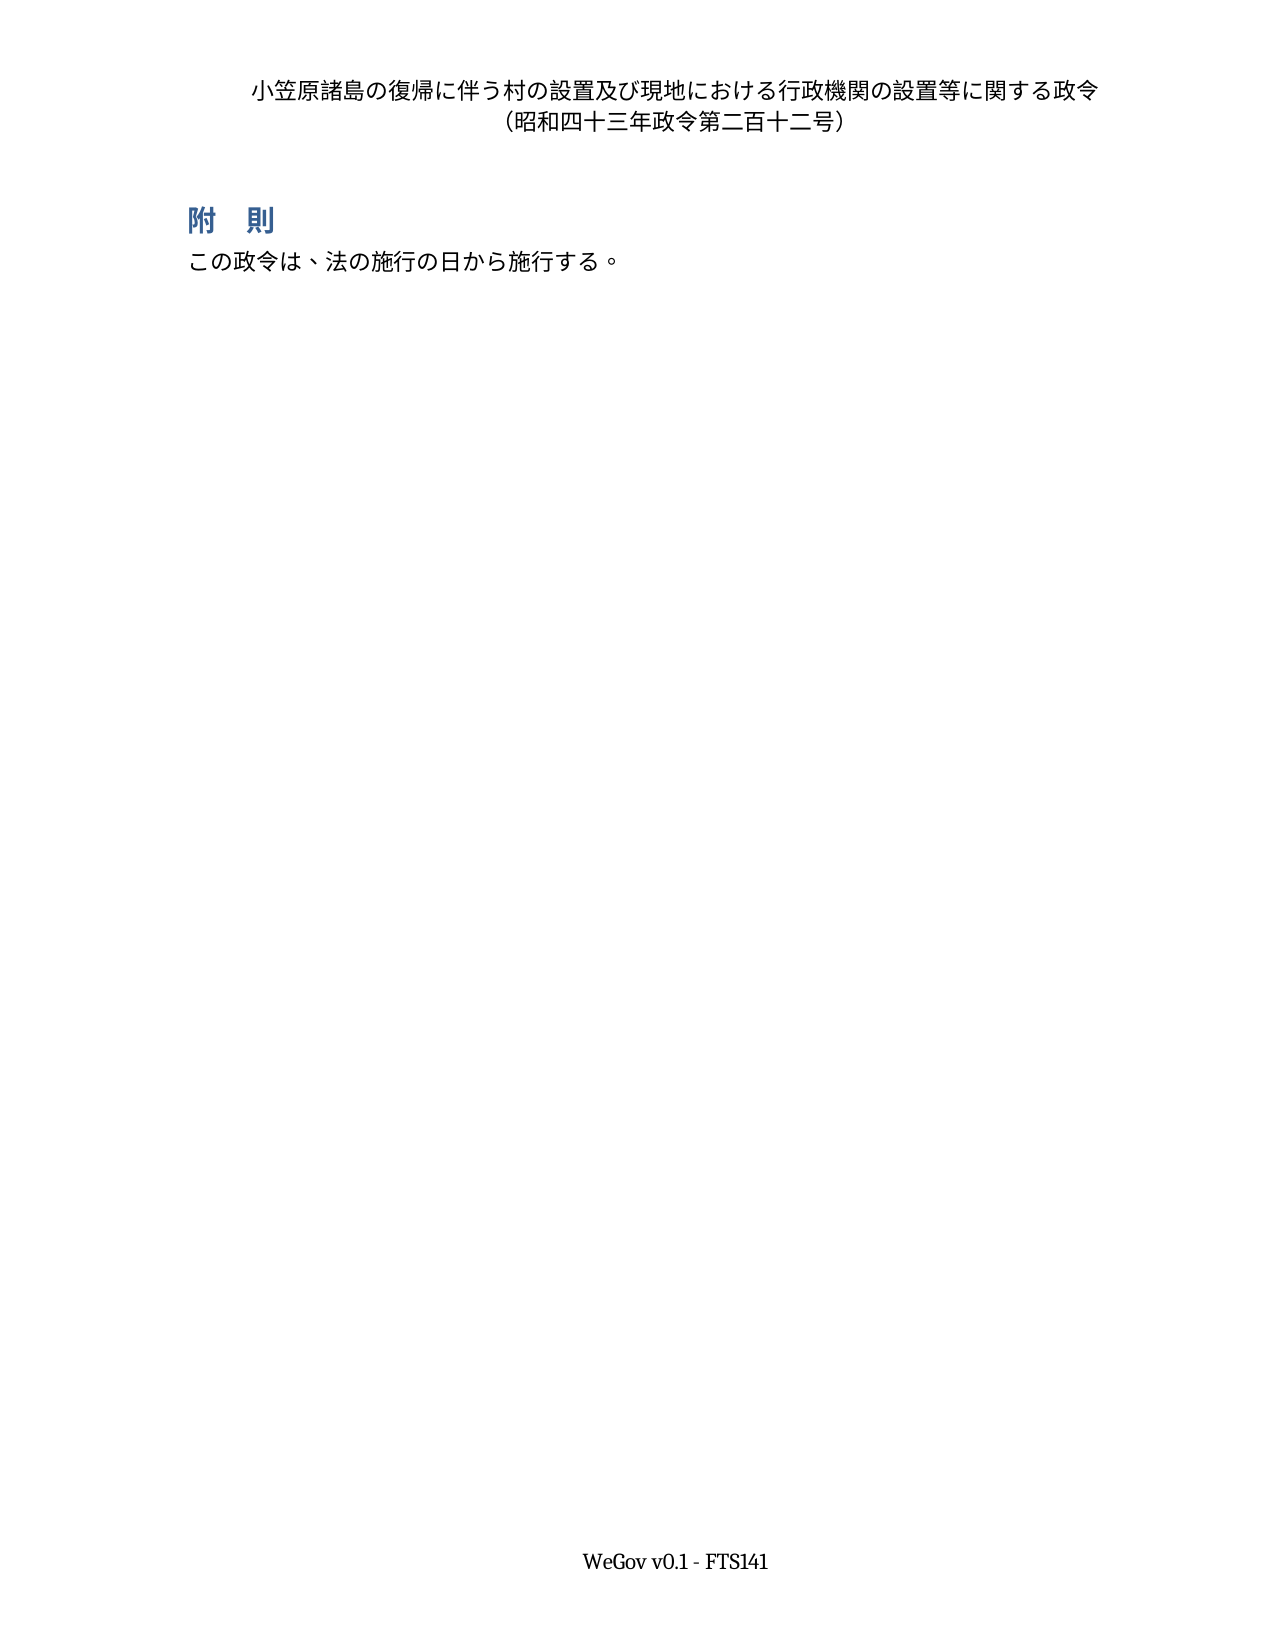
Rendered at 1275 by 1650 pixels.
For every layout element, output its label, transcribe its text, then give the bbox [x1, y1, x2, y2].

subtitle 附 則 [187, 200, 1087, 240]
text この政令は、法の施行の日から施行する。 [187, 246, 1087, 277]
